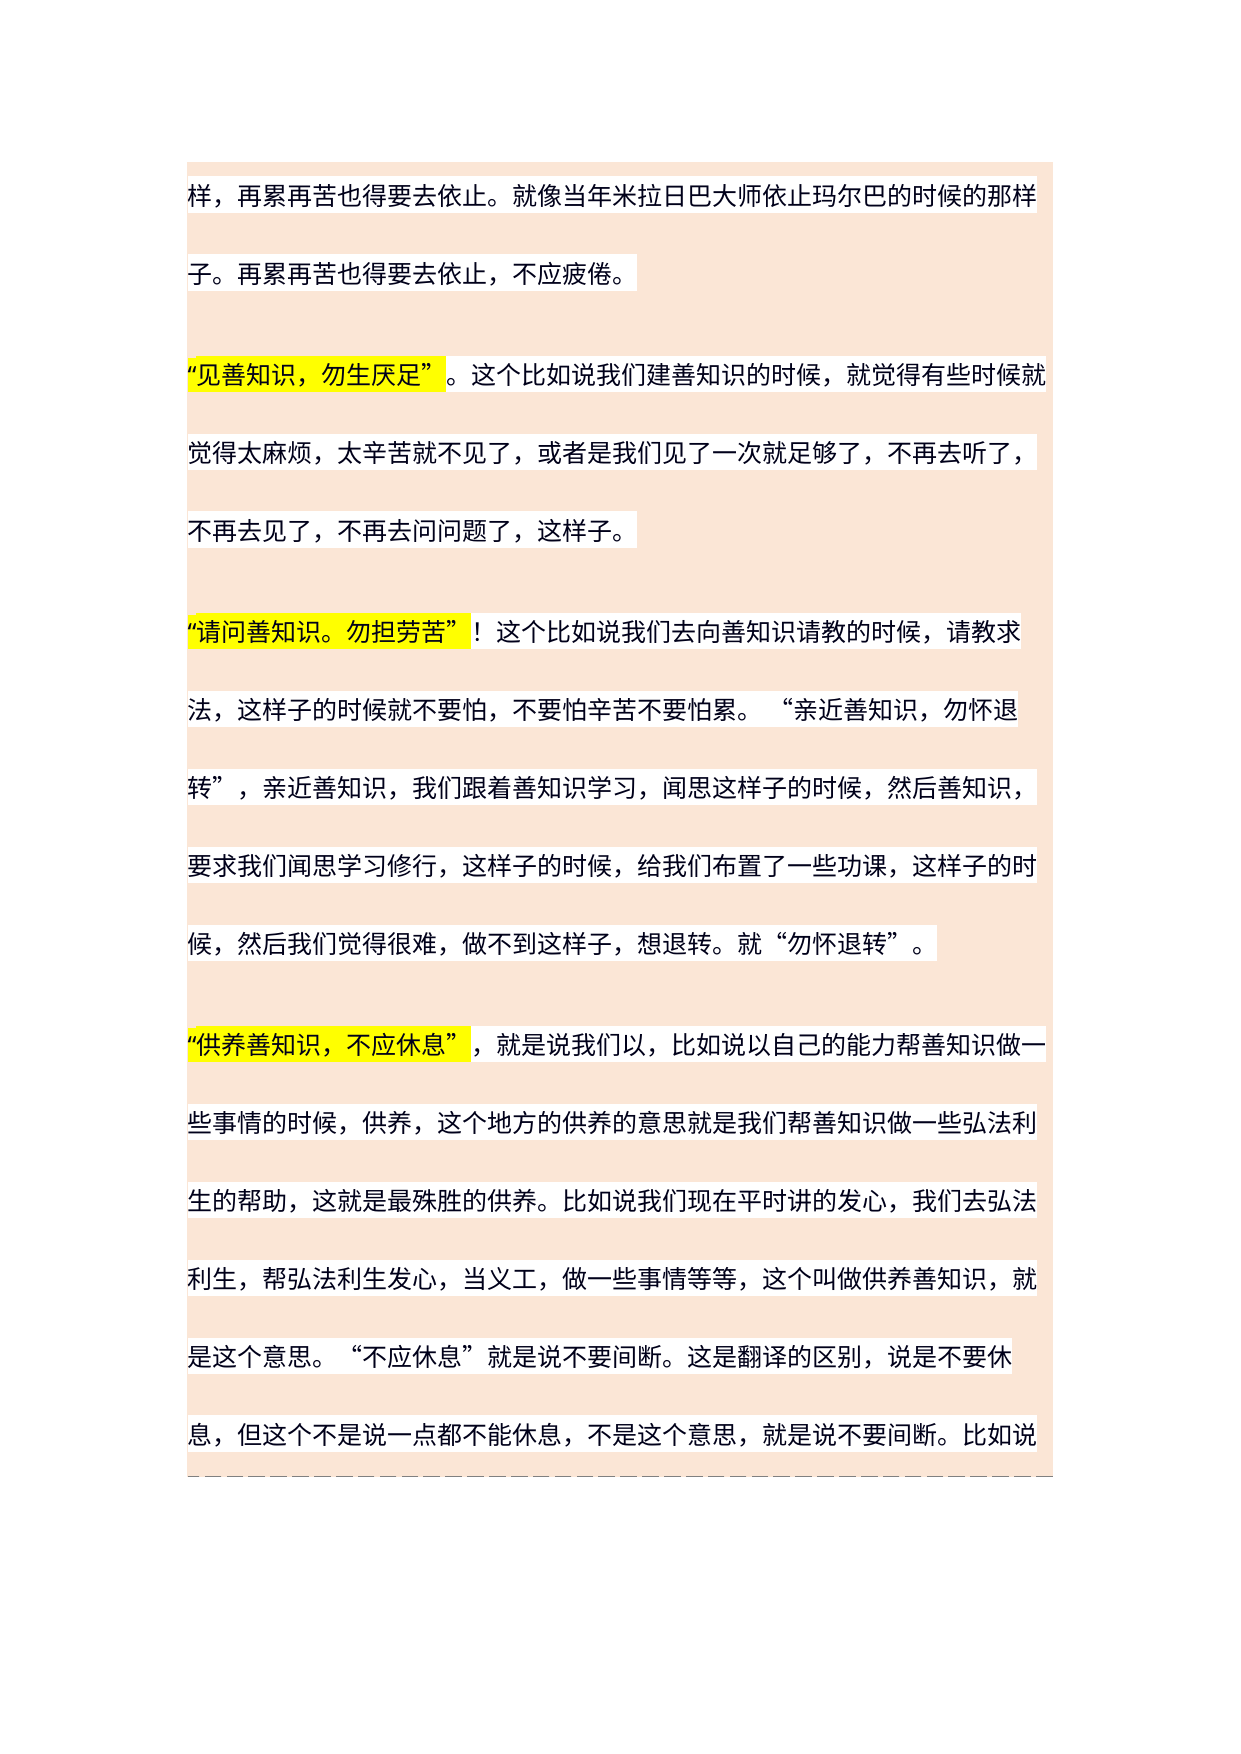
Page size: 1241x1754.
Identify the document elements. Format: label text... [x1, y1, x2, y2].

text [187, 162, 1053, 305]
text “见善知识，勿生厌足”。这个比如说我们建善知识的时候，就觉得有些时候就觉得太麻烦，太辛苦就不见了，或者是我们见了一次就足够了，不再去听了，不再去见了，不再去问问题了，这样子。 [187, 341, 1053, 562]
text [187, 1011, 1053, 1477]
text “请问善知识。勿担劳苦”！这个比如说我们去向善知识请教的时候，请教求法，这样子的时候就不要怕，不要怕辛苦不要怕累。 “亲近善知识，勿怀退转”，亲近善知识，我们跟着善知识学习，闻思这样子的时候，然后善知识，要求我们闻思学习修行，这样子的时候，给我们布置了一些功课，这样子的时候，然后我们觉得很难，做不到这样子，想退转。就“勿怀退转”。 [187, 598, 1053, 975]
